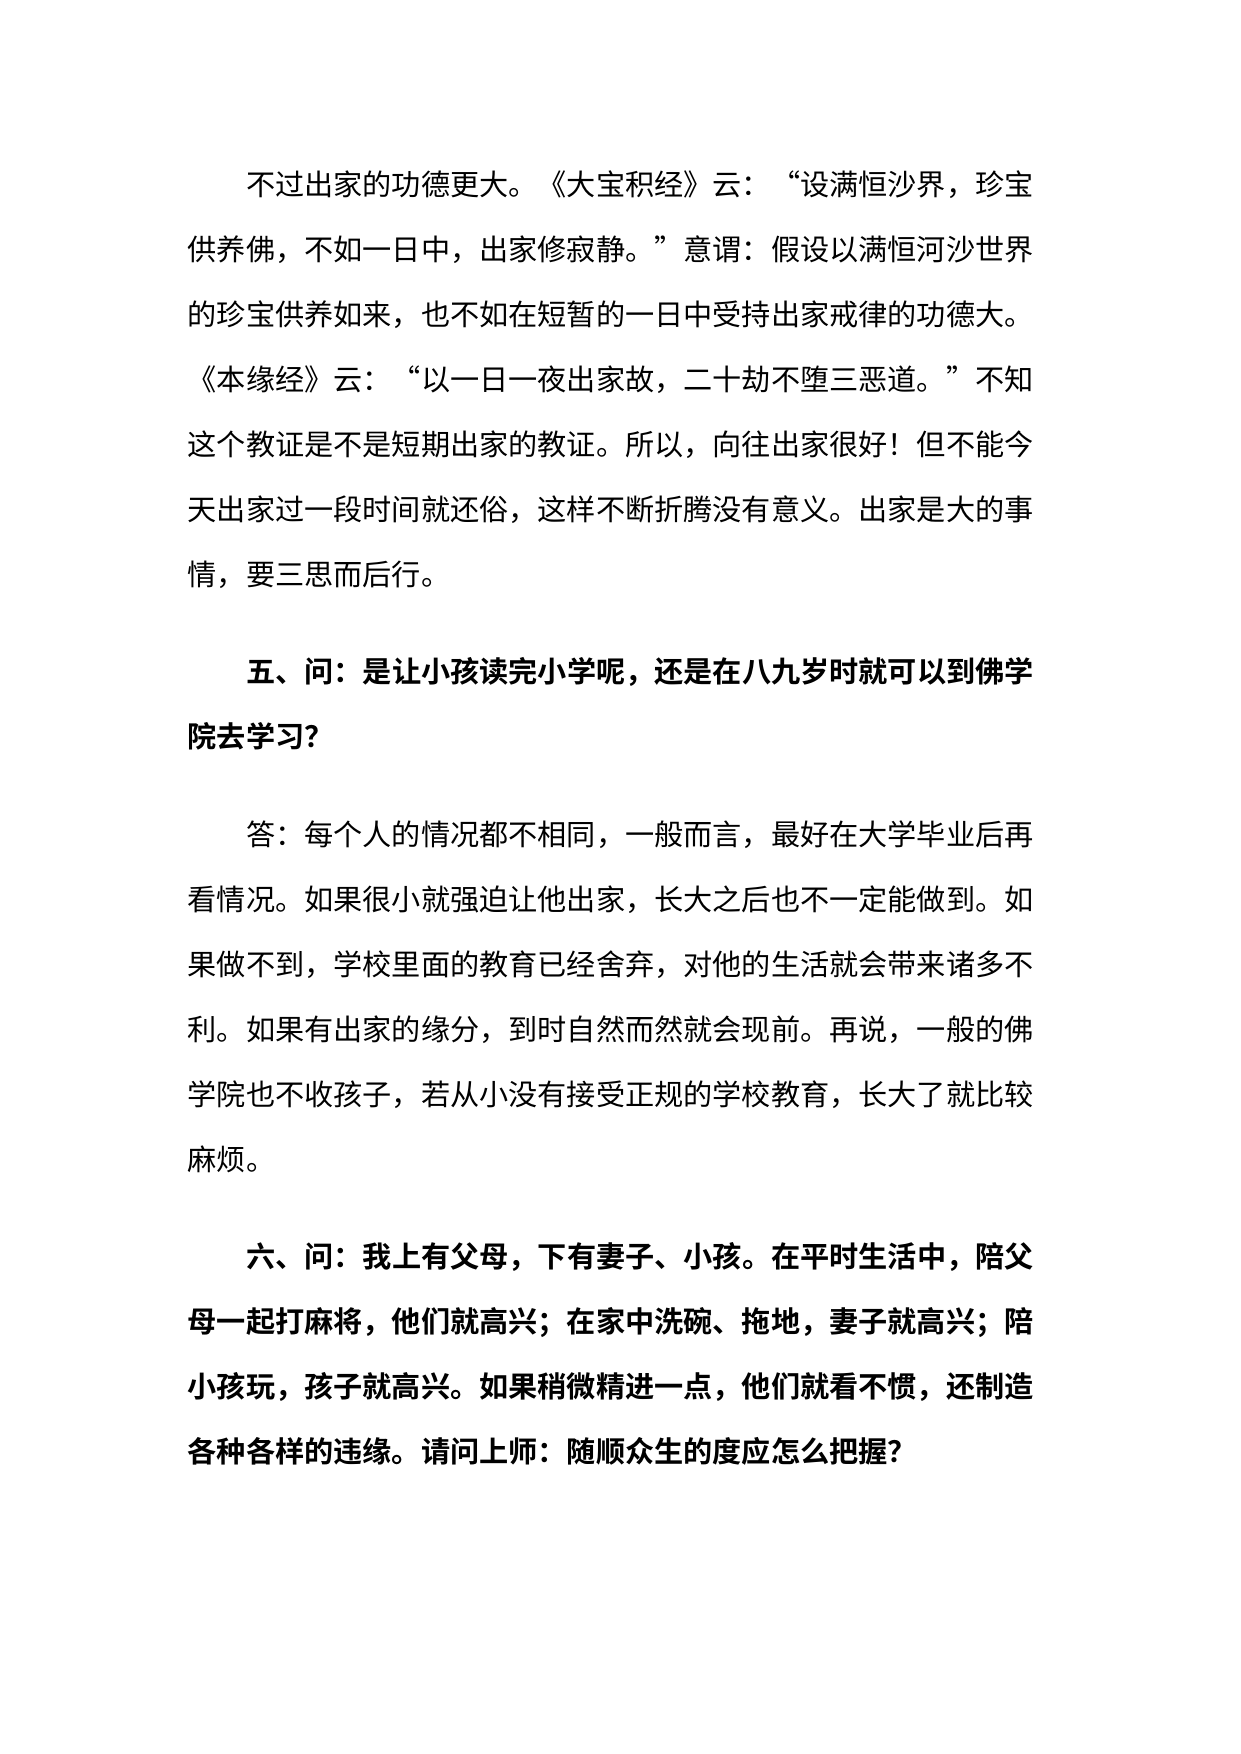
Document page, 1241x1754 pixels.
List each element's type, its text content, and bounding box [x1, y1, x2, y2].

text 不过出家的功德更大。《大宝积经》云：“设满恒沙界，珍宝供养佛，不如一日中，出家修寂静。”意谓：假设以满恒河沙世界的珍宝供养如来，也不如在短暂的一日中受持出家戒律的功德大。《本缘经》云：“以一日一夜出家故，二十劫不堕三恶道。”不知这个教证是不是短期出家的教证。所以，向往出家很好！但不能今天出家过一段时间就还俗，这样不断折腾没有意义。出家是大的事情，要三思而后行。 [187, 150, 1053, 605]
text 答：每个人的情况都不相同，一般而言，最好在大学毕业后再看情况。如果很小就强迫让他出家，长大之后也不一定能做到。如果做不到，学校里面的教育已经舍弃，对他的生活就会带来诸多不利。如果有出家的缘分，到时自然而然就会现前。再说，一般的佛学院也不收孩子，若从小没有接受正规的学校教育，长大了就比较麻烦。 [187, 800, 1053, 1190]
text 六、问：我上有父母，下有妻子、小孩。在平时生活中，陪父母一起打麻将，他们就高兴；在家中洗碗、拖地，妻子就高兴；陪小孩玩，孩子就高兴。如果稍微精进一点，他们就看不惯，还制造各种各样的违缘。请问上师：随顺众生的度应怎么把握？ [187, 1222, 1053, 1482]
text 五、问：是让小孩读完小学呢，还是在八九岁时就可以到佛学院去学习？ [187, 637, 1053, 767]
